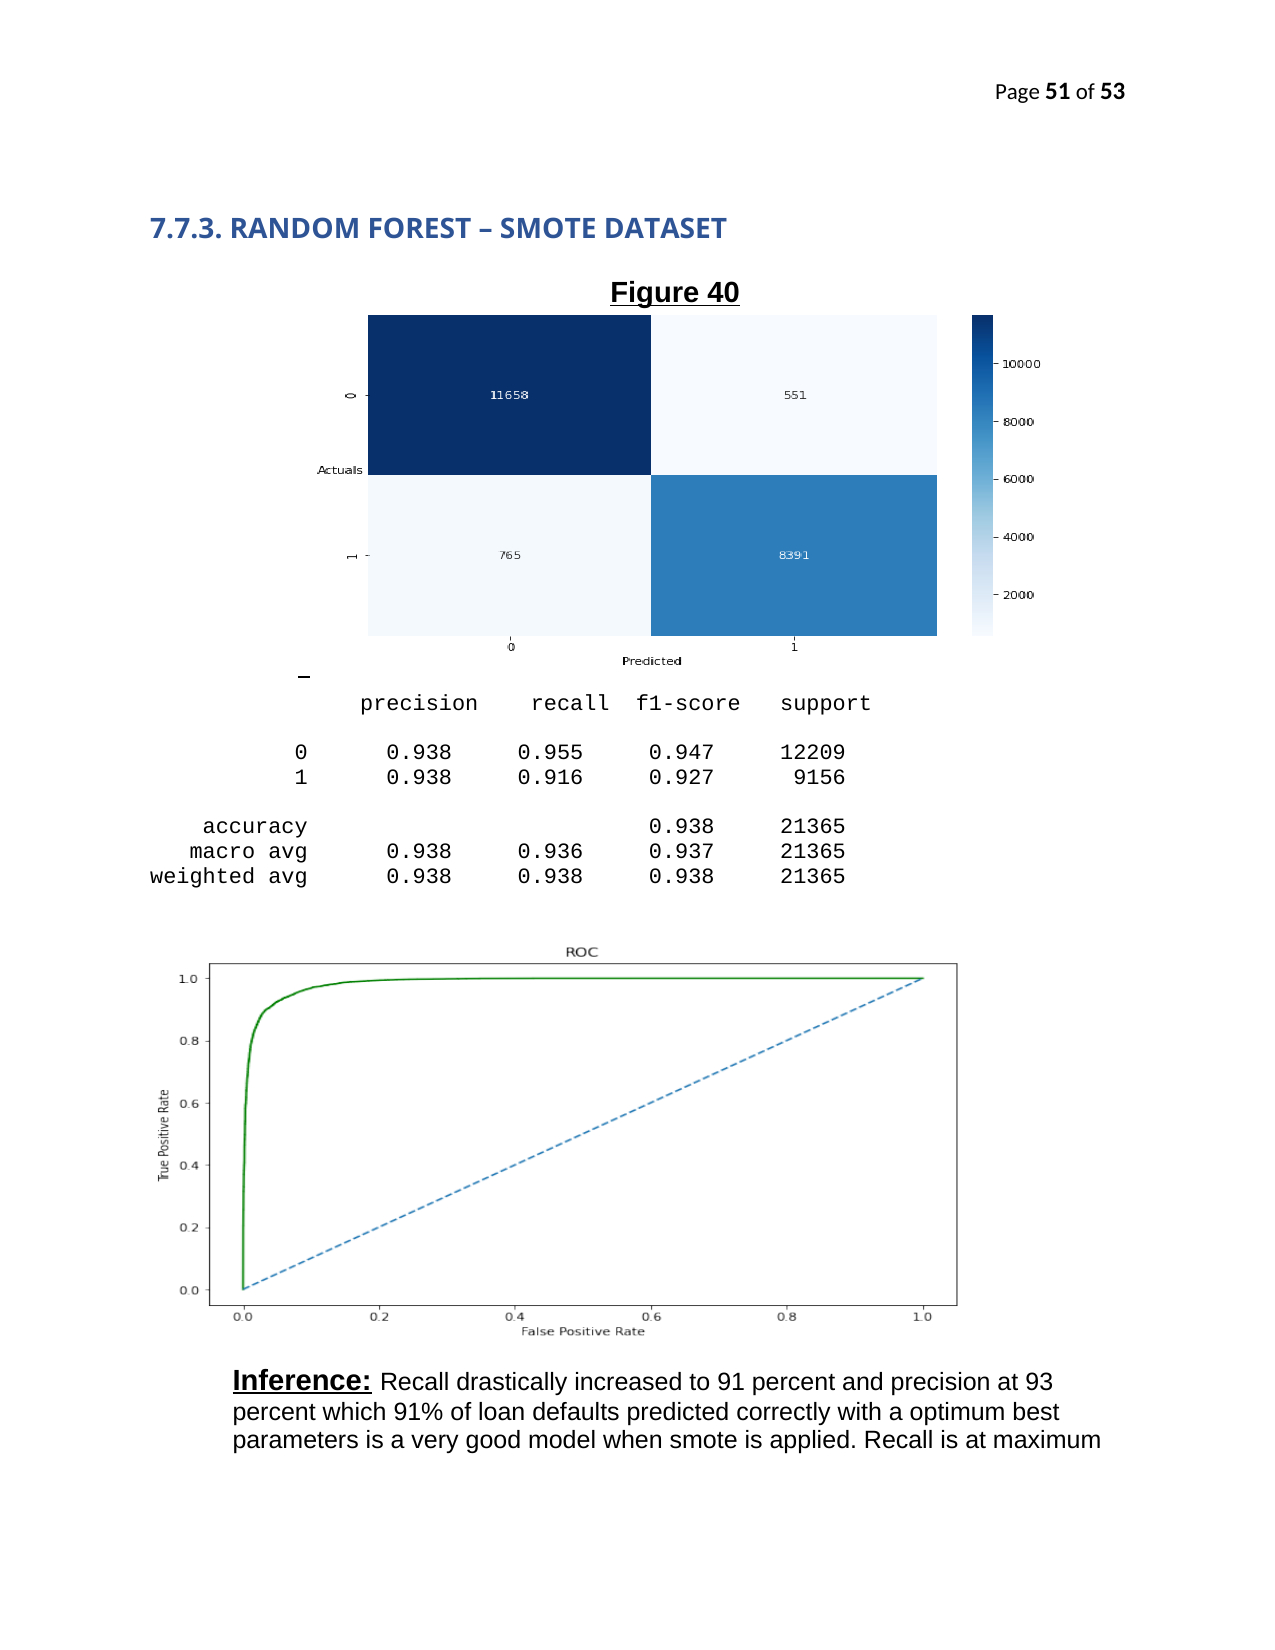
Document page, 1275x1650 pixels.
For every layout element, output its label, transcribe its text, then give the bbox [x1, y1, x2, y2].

picture [150, 939, 966, 1345]
text accuracy 0.938 21365 [150, 816, 1125, 841]
text 7.7.3. RANDOM FOREST – SMOTE DATASET [150, 208, 1125, 246]
picture [309, 308, 1052, 673]
text weighted avg 0.938 0.938 0.938 21365 [150, 865, 1125, 890]
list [232, 1363, 1125, 1454]
list Figure 40 [225, 275, 1125, 309]
text macro avg 0.938 0.936 0.937 21365 [150, 841, 1125, 865]
text 1 0.938 0.916 0.927 9156 [150, 766, 1125, 791]
text precision recall f1-score support [150, 692, 1125, 717]
text 0 0.938 0.955 0.947 12209 [150, 741, 1125, 766]
